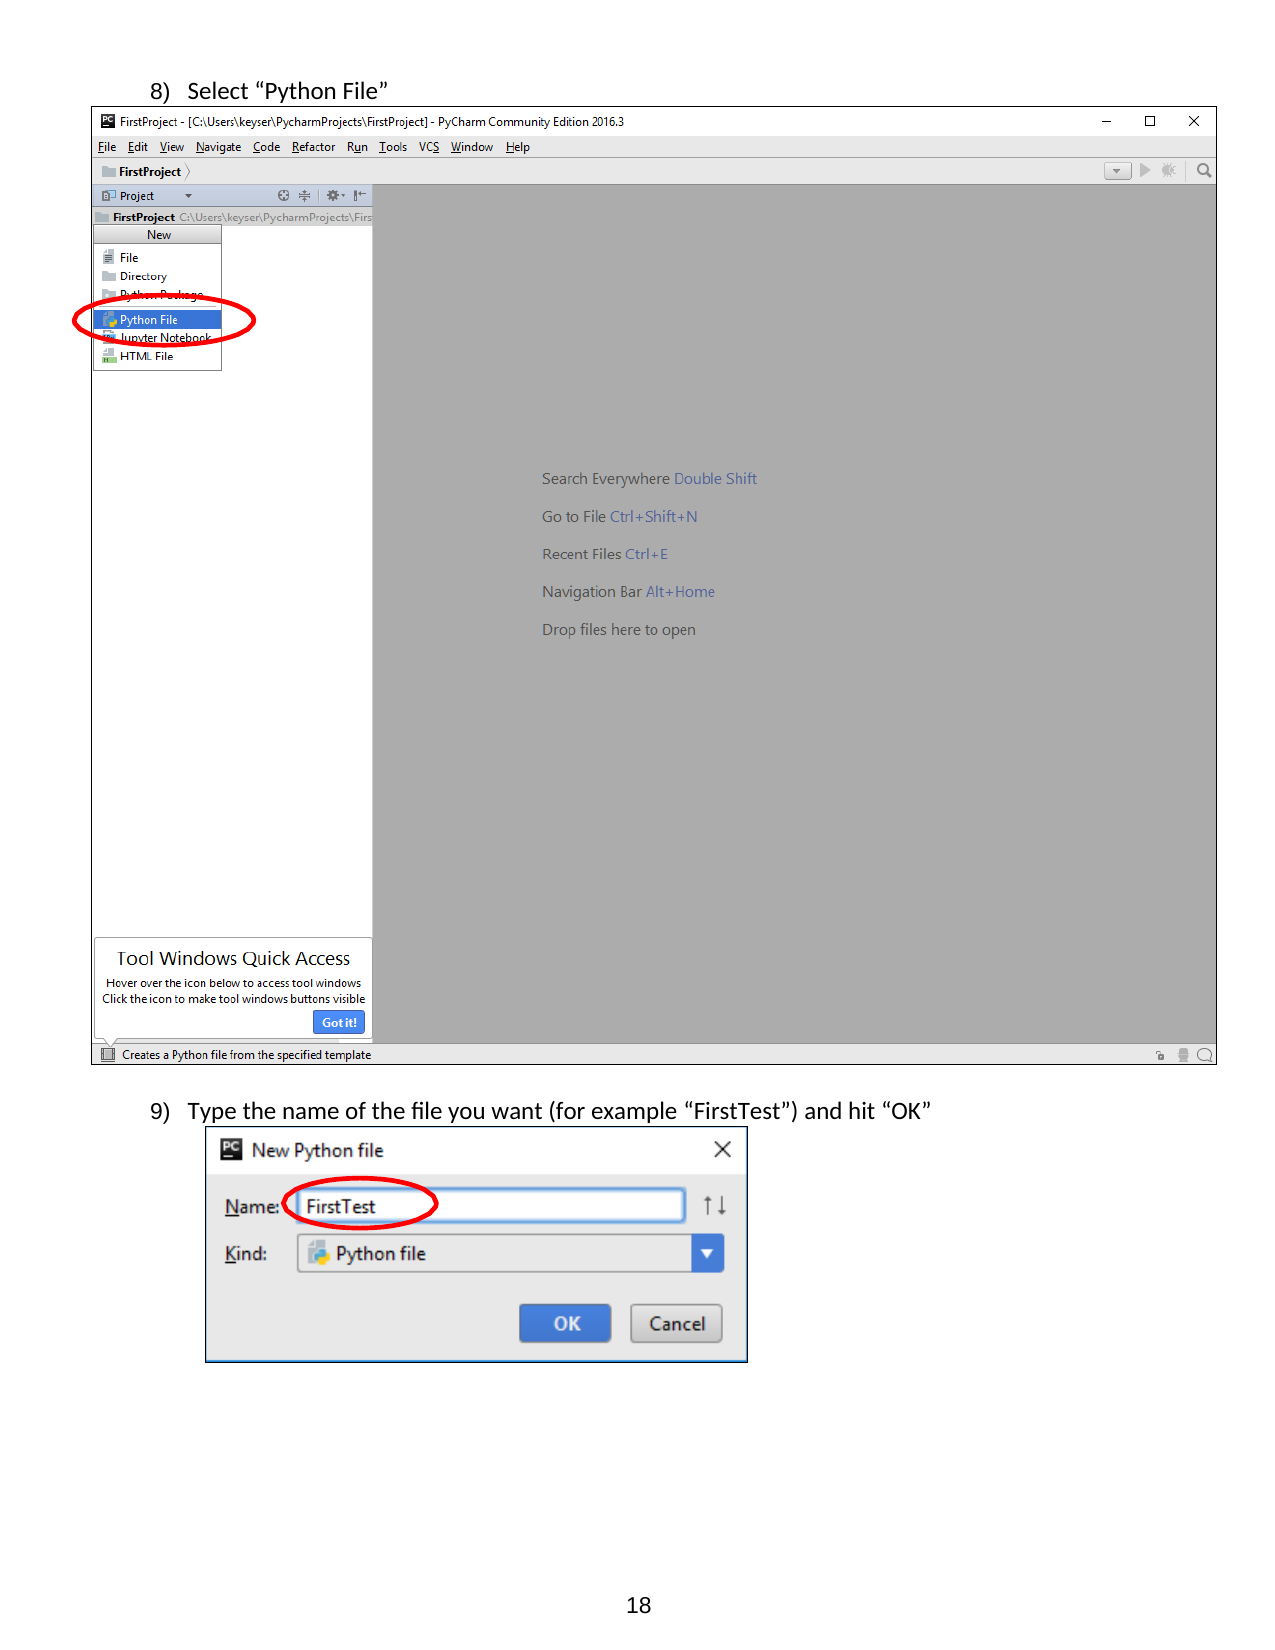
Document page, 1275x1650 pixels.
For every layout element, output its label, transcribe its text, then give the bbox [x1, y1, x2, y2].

list Type the name of the file you want (for example “FirstTest”) and hit “OK” [150, 1095, 1210, 1126]
picture [92, 298, 251, 342]
picture [92, 107, 1216, 1064]
picture [206, 1127, 747, 1362]
list Select “Python File” [150, 75, 1210, 106]
